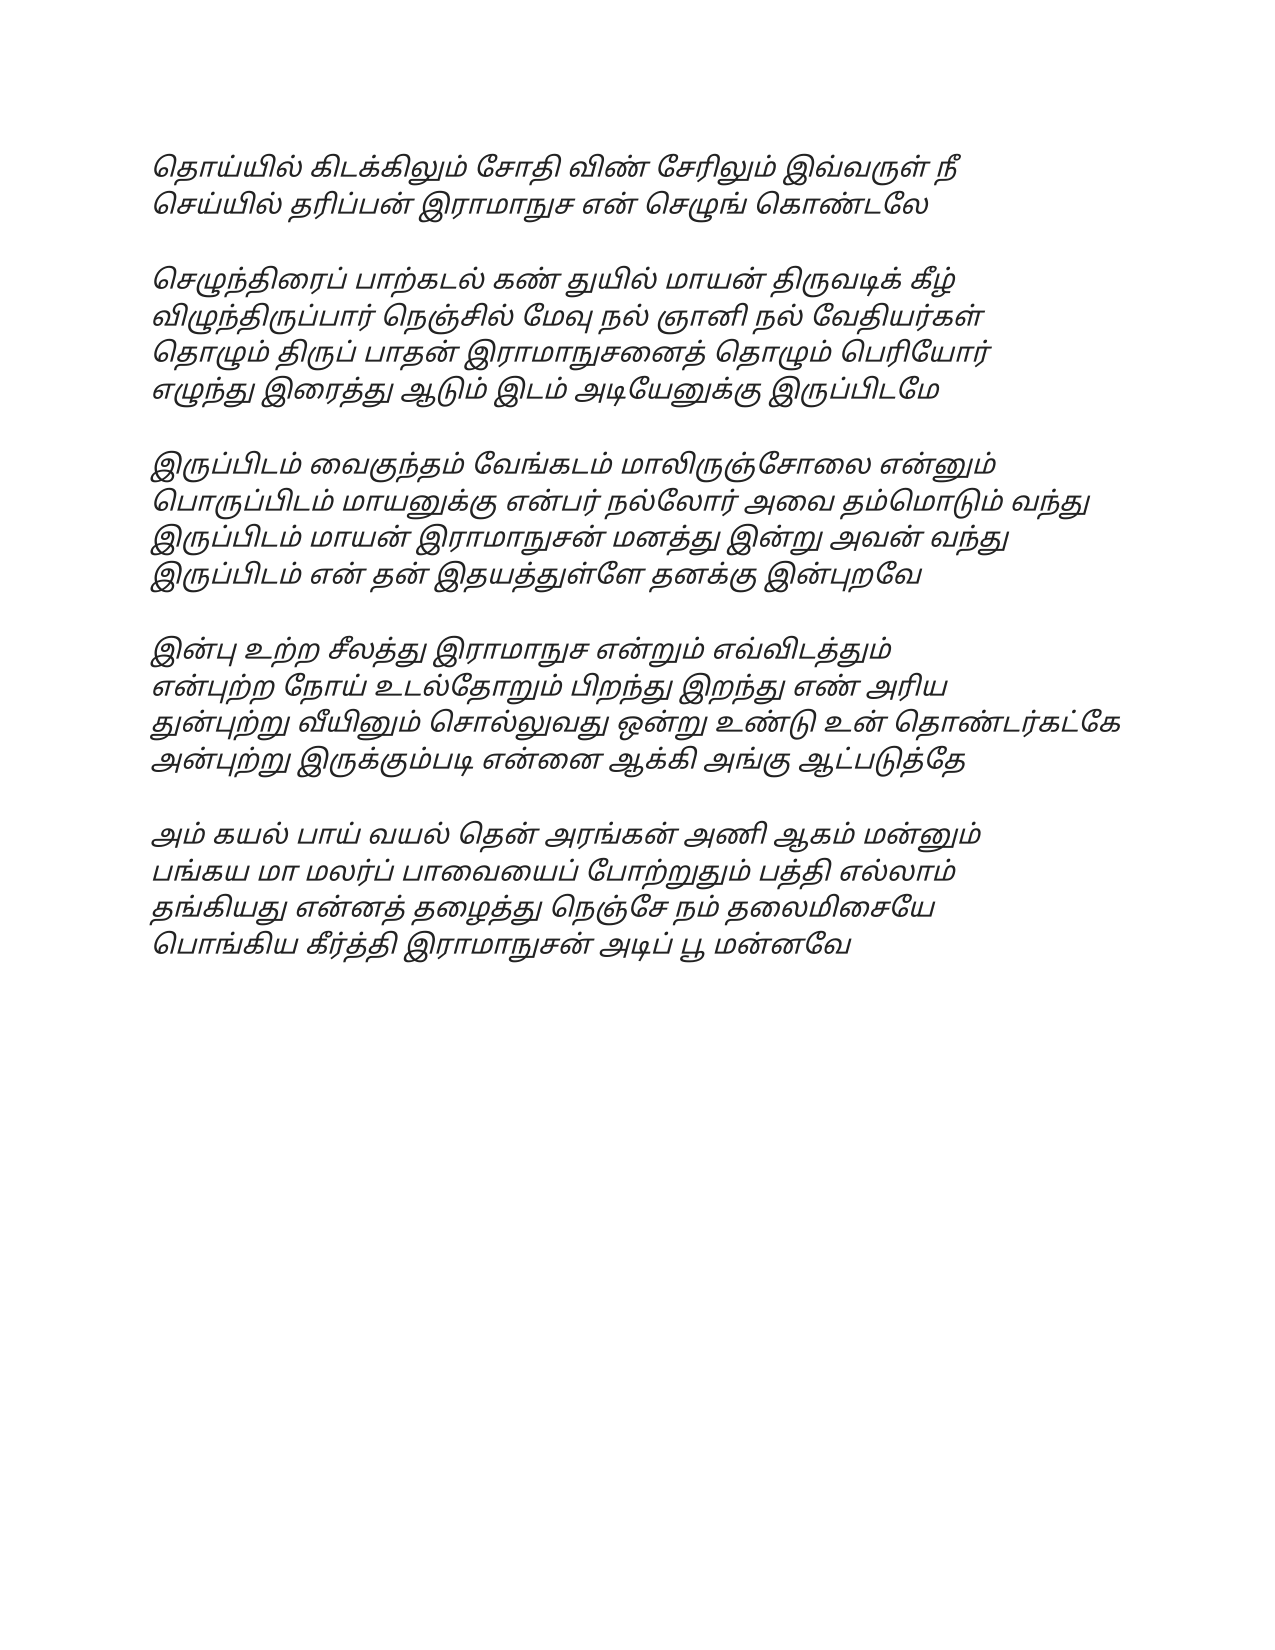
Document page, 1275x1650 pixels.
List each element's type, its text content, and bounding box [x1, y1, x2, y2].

text அம் கயல் பாய் வயல் தென் அரங்கன் அணி ஆகம் மன்னும் பங்கய மா மலர்ப் பாவையைப் போற்றுதும் பத்தி எல்லாம் தங்கியது என்னத் தழைத்து நெஞ்சே நம் தலைமிசையே பொங்கிய கீர்த்தி இராமாநுசன் அடிப் பூ மன்னவே [150, 816, 1125, 964]
text இருப்பிடம் வைகுந்தம் வேங்கடம் மாலிருஞ்சோலை என்னும் பொருப்பிடம் மாயனுக்கு என்பர் நல்லோர் அவை தம்மொடும் வந்து இருப்பிடம் மாயன் இராமாநுசன் மனத்து இன்று அவன் வந்து இருப்பிடம் என் தன் இதயத்துள்ளே தனக்கு இன்புறவே [150, 446, 1125, 594]
text இன்பு உற்ற சீலத்து இராமாநுச என்றும் எவ்விடத்தும் என்புற்ற நோய் உடல்தோறும் பிறந்து இறந்து எண் அரிய துன்புற்று வீயினும் சொல்லுவது ஒன்று உண்டு உன் தொண்டர்கட்கே அன்புற்று இருக்கும்படி என்னை ஆக்கி அங்கு ஆட்படுத்தே [150, 631, 1125, 779]
text செழுந்திரைப் பாற்கடல் கண் துயில் மாயன் திருவடிக் கீழ் விழுந்திருப்பார் நெஞ்சில் மேவு நல் ஞானி நல் வேதியர்கள் தொழும் திருப் பாதன் இராமாநுசனைத் தொழும் பெரியோர் எழுந்து இரைத்து ஆடும் இடம் அடியேனுக்கு இருப்பிடமே [150, 261, 1125, 409]
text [150, 150, 1125, 224]
